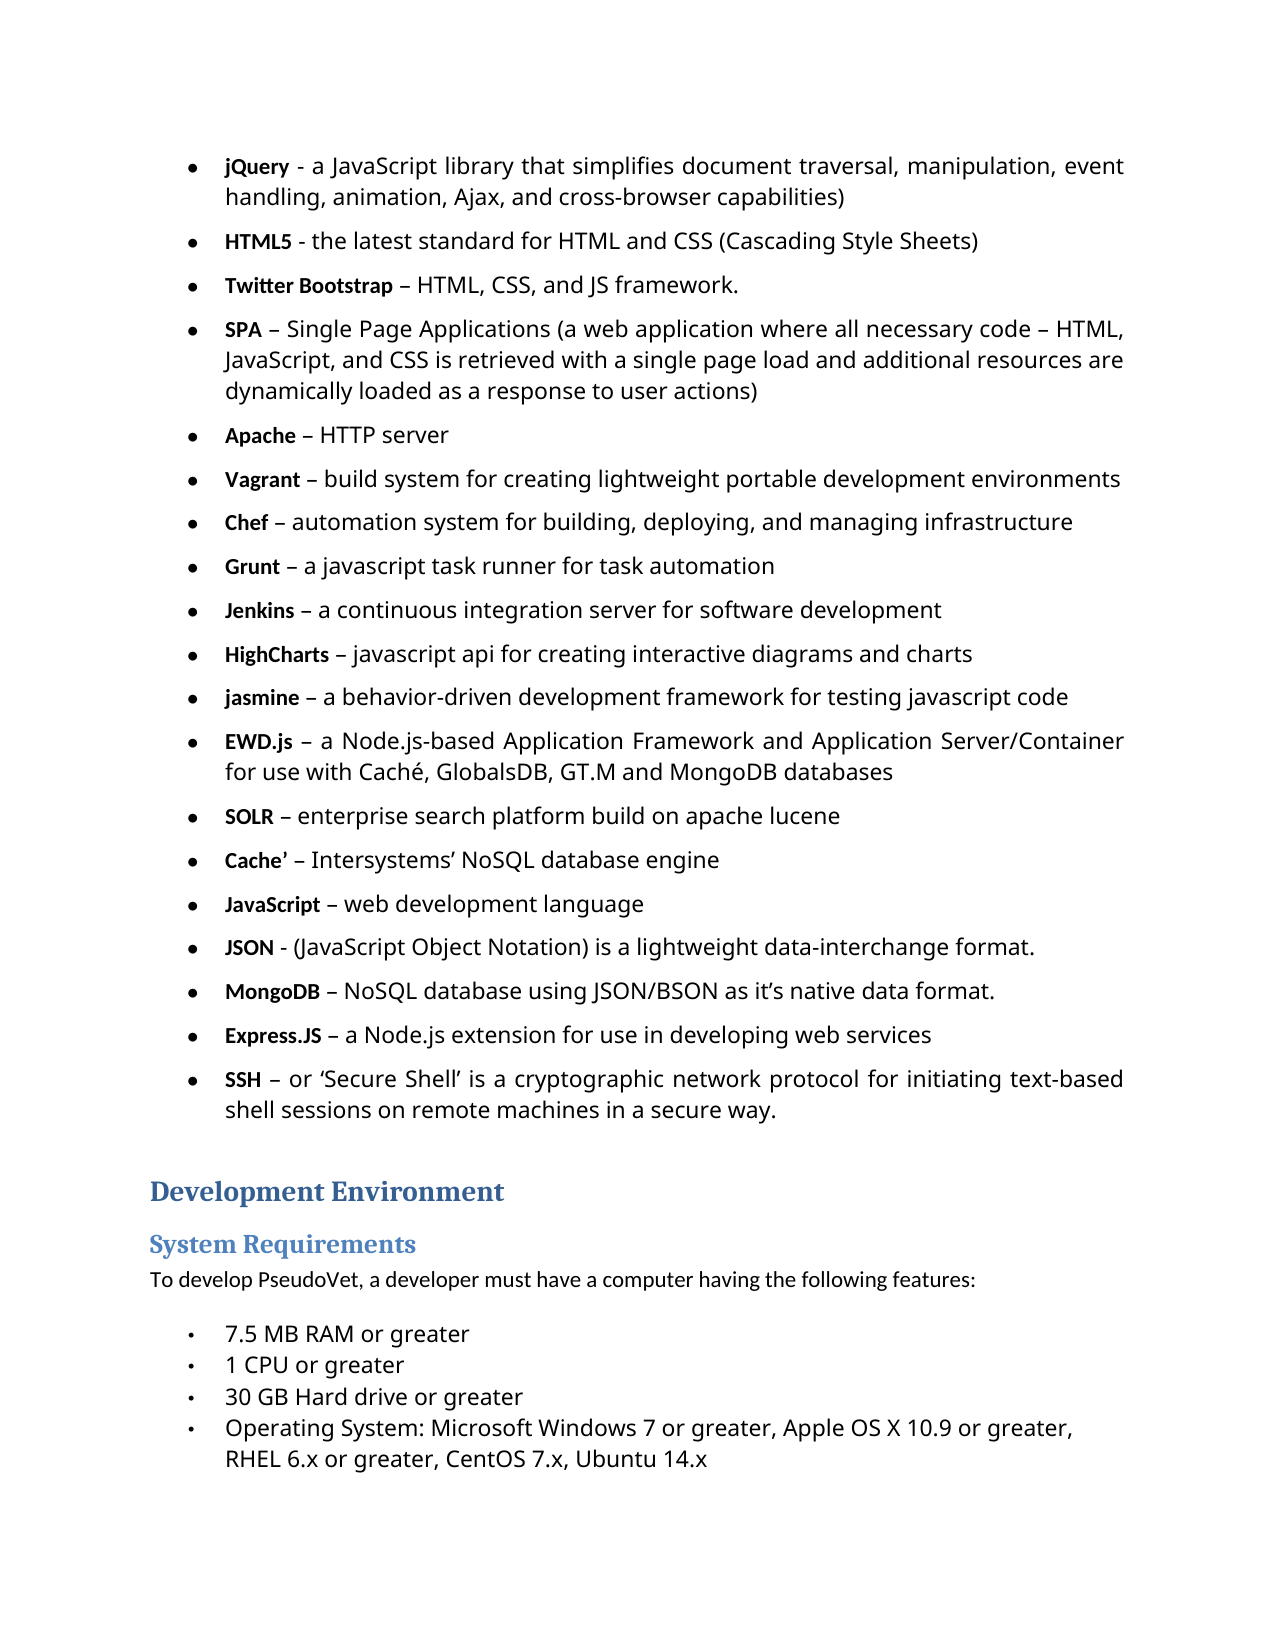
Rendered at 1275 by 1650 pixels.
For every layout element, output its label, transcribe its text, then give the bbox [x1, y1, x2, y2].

list JSON - (JavaScript Object Notation) is a lightweight data-interchange format. [187, 931, 1125, 962]
list HTML5 - the latest standard for HTML and CSS (Cascading Style Sheets) [187, 225, 1125, 256]
list MongoDB – NoSQL database using JSON/BSON as it’s native data format. [187, 975, 1125, 1006]
list SOLR – enterprise search platform build on apache lucene [187, 800, 1125, 831]
list 1 CPU or greater [187, 1349, 1125, 1381]
list HighCharts – javascript api for creating interactive diagrams and charts [187, 637, 1125, 669]
subtitle System Requirements [150, 1229, 1125, 1261]
subtitle Development Environment [150, 1175, 1125, 1208]
list 30 GB Hard drive or greater [187, 1381, 1125, 1412]
list jQuery - a JavaScript library that simplifies document traversal, manipulation, event handling, animation, Ajax, and cross-browser capabilities) [187, 150, 1125, 212]
list Twitter Bootstrap – HTML, CSS, and JS framework. [187, 269, 1125, 300]
list SSH – or ‘Secure Shell’ is a cryptographic network protocol for initiating text-based shell sessions on remote machines in a secure way. [187, 1062, 1125, 1125]
list Express.JS – a Node.js extension for use in developing web services [187, 1019, 1125, 1050]
list Chef – automation system for building, deploying, and managing infrastructure [187, 506, 1125, 537]
list Cache’ – Intersystems’ NoSQL database engine [187, 844, 1125, 875]
list jasmine – a behavior-driven development framework for testing javascript code [187, 681, 1125, 712]
list Vagrant – build system for creating lightweight portable development environments [187, 462, 1125, 494]
list EWD.js – a Node.js-based Application Framework and Application Server/Container for use with Caché, GlobalsDB, GT.M and MongoDB databases [187, 725, 1125, 787]
list 7.5 MB RAM or greater [187, 1318, 1125, 1349]
list Jenkins – a continuous integration server for software development [187, 594, 1125, 625]
list JavaScript – web development language [187, 887, 1125, 919]
list Grunt – a javascript task runner for task automation [187, 550, 1125, 581]
list Apache – HTTP server [187, 419, 1125, 450]
text To develop PseudoVet, a developer must have a computer having the following features: [150, 1265, 1125, 1293]
list Operating System: Microsoft Windows 7 or greater, Apple OS X 10.9 or greater, RHEL 6.x or greater, CentOS 7.x, Ubuntu 14.x [187, 1412, 1125, 1474]
